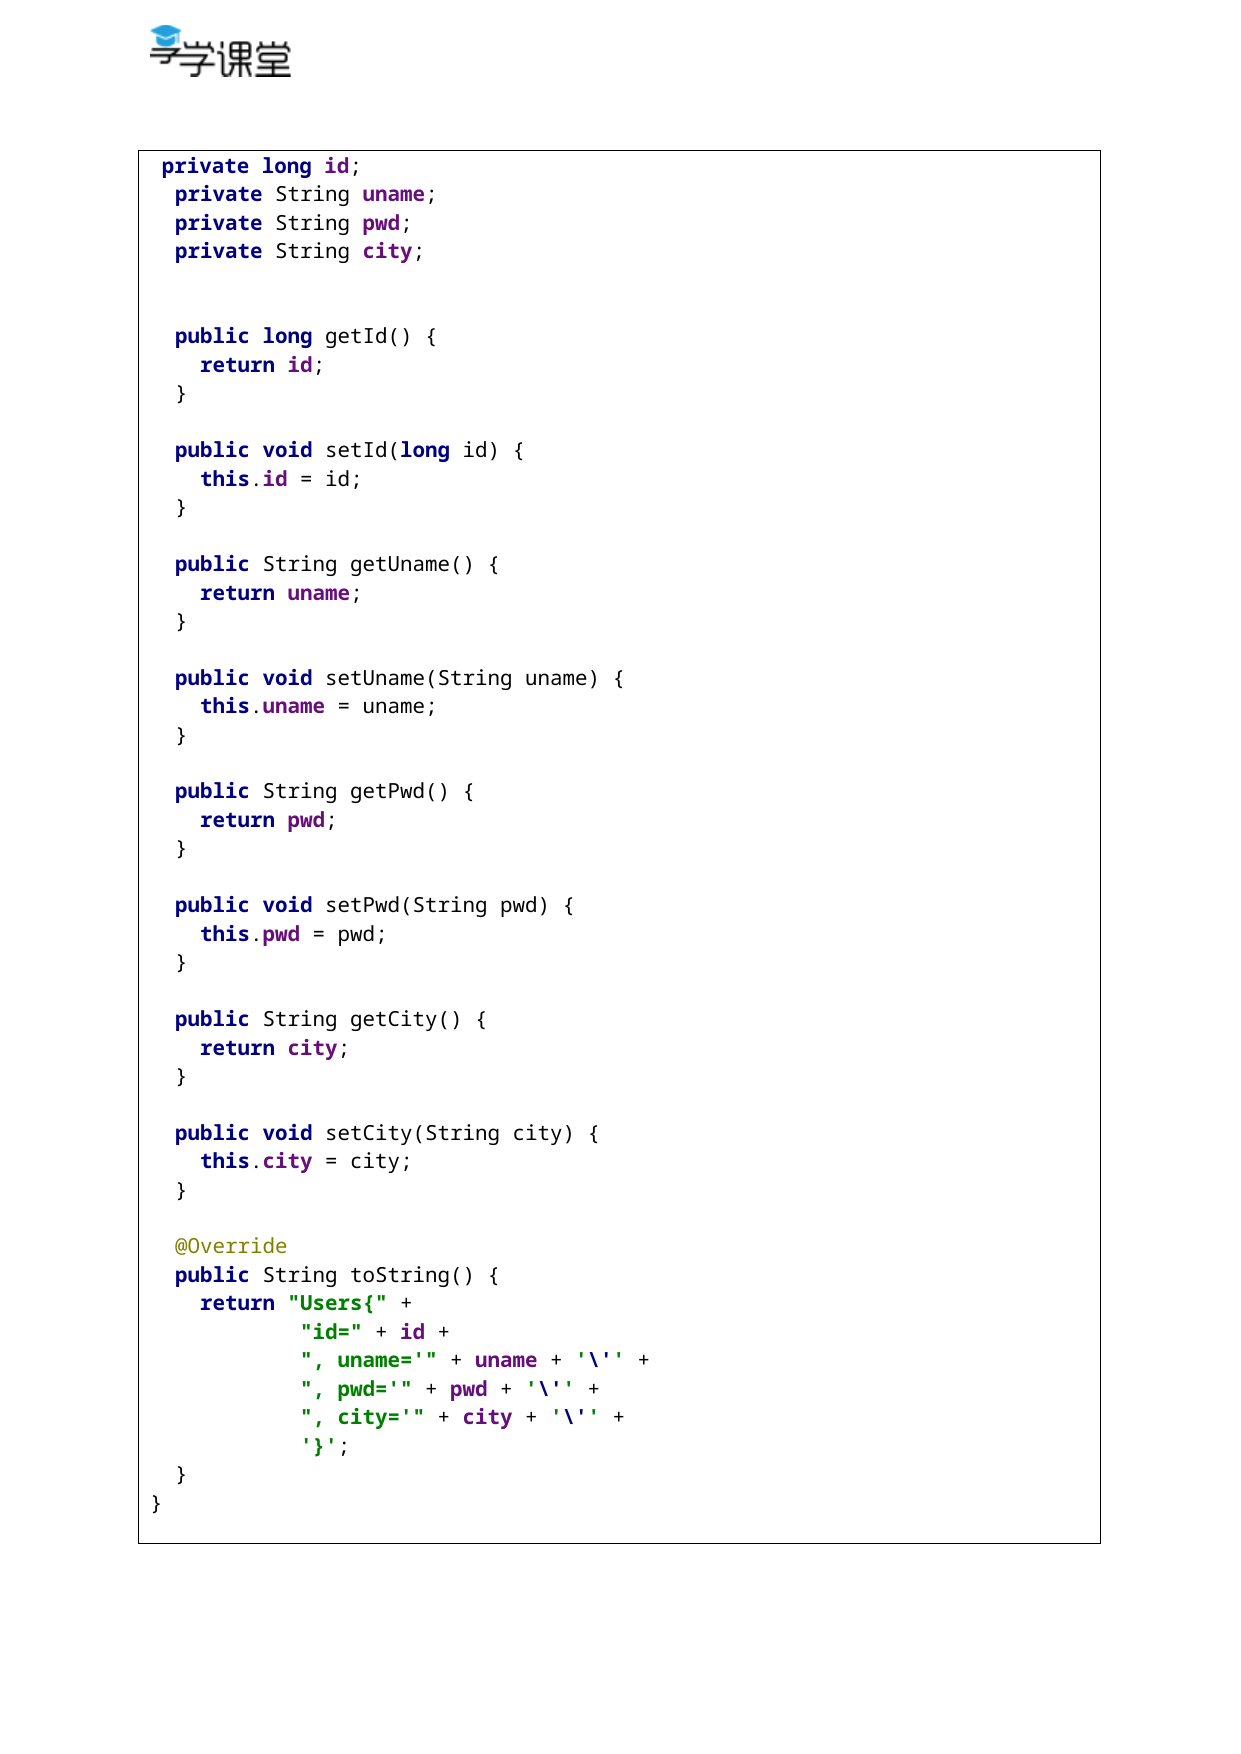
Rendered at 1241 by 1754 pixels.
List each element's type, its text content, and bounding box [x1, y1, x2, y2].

picture [150, 25, 291, 77]
